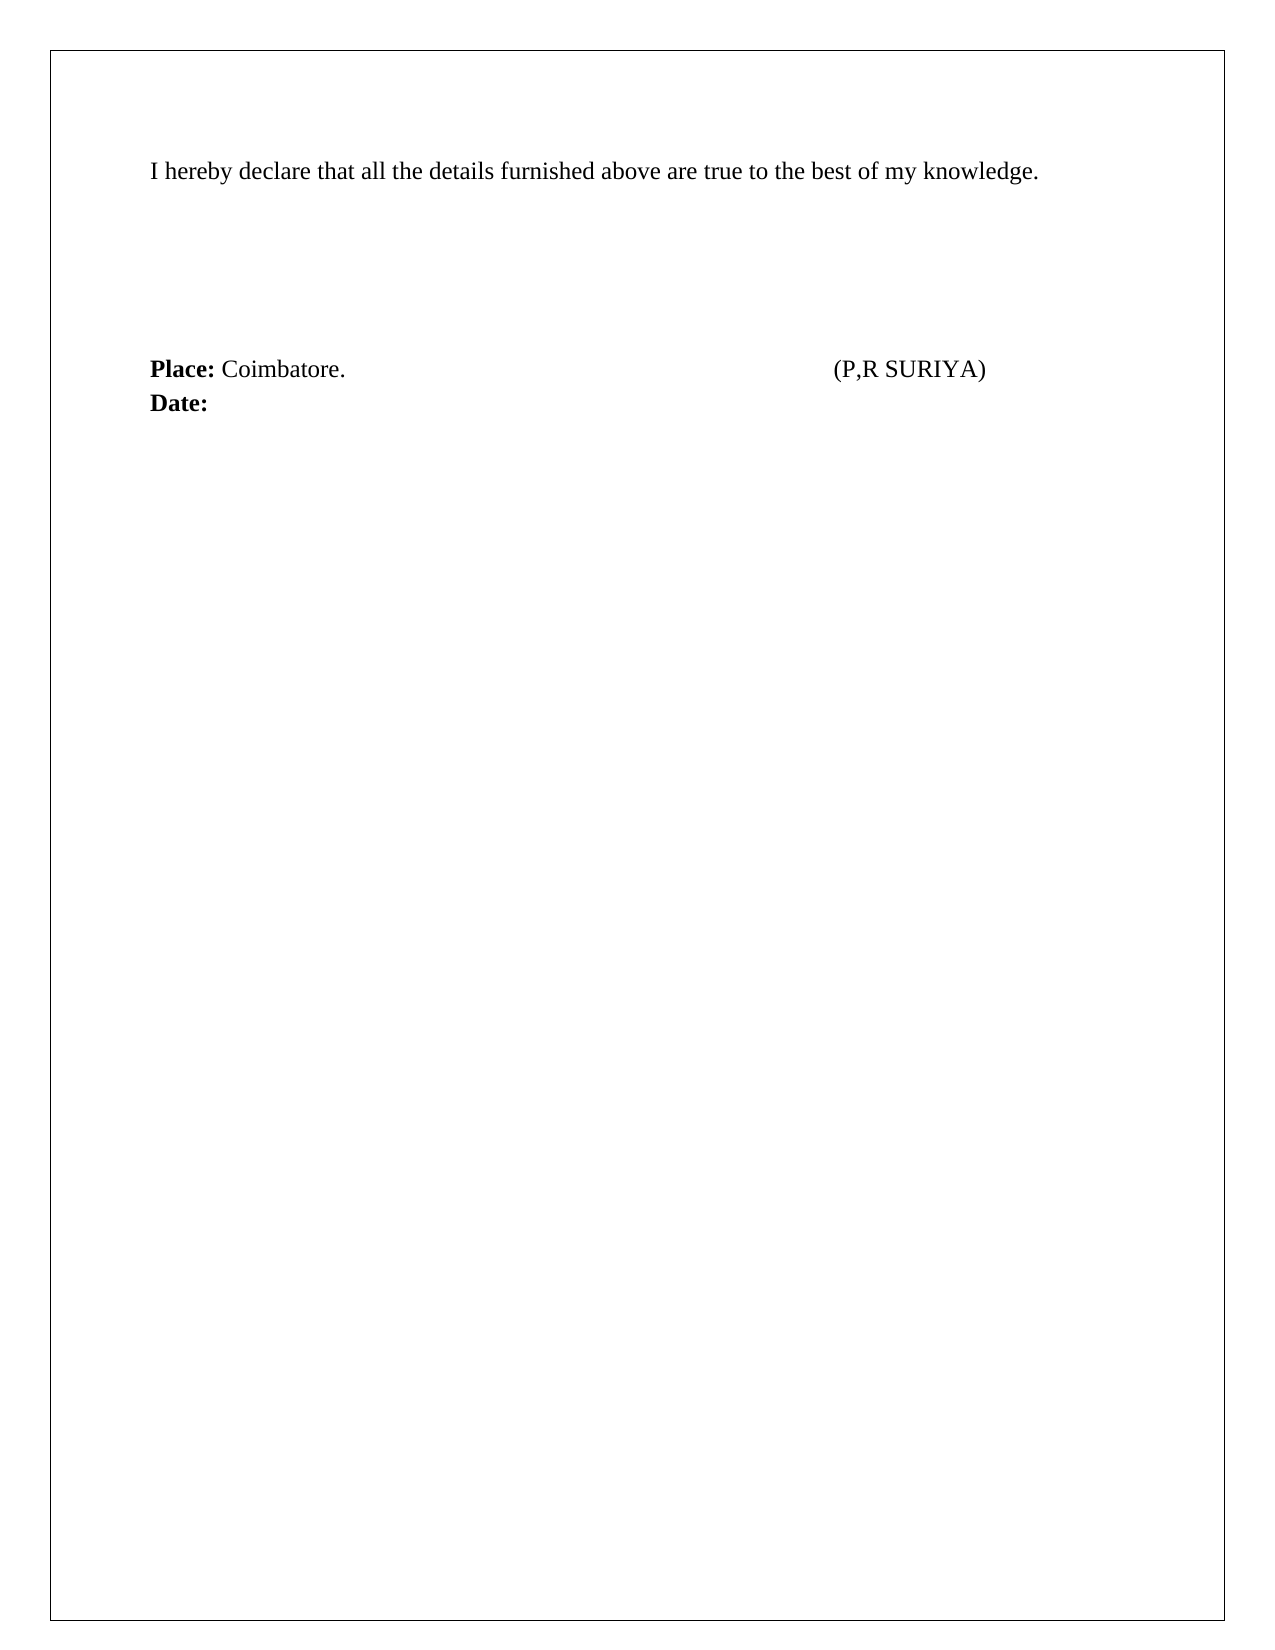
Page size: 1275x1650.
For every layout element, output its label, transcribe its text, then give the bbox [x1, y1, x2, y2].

subtitle Date: [150, 388, 1139, 416]
text Place: Coimbatore. (P,R SURIYA) [150, 354, 1139, 383]
text I hereby declare that all the details furnished above are true to the best of my knowledge. [150, 156, 1139, 185]
